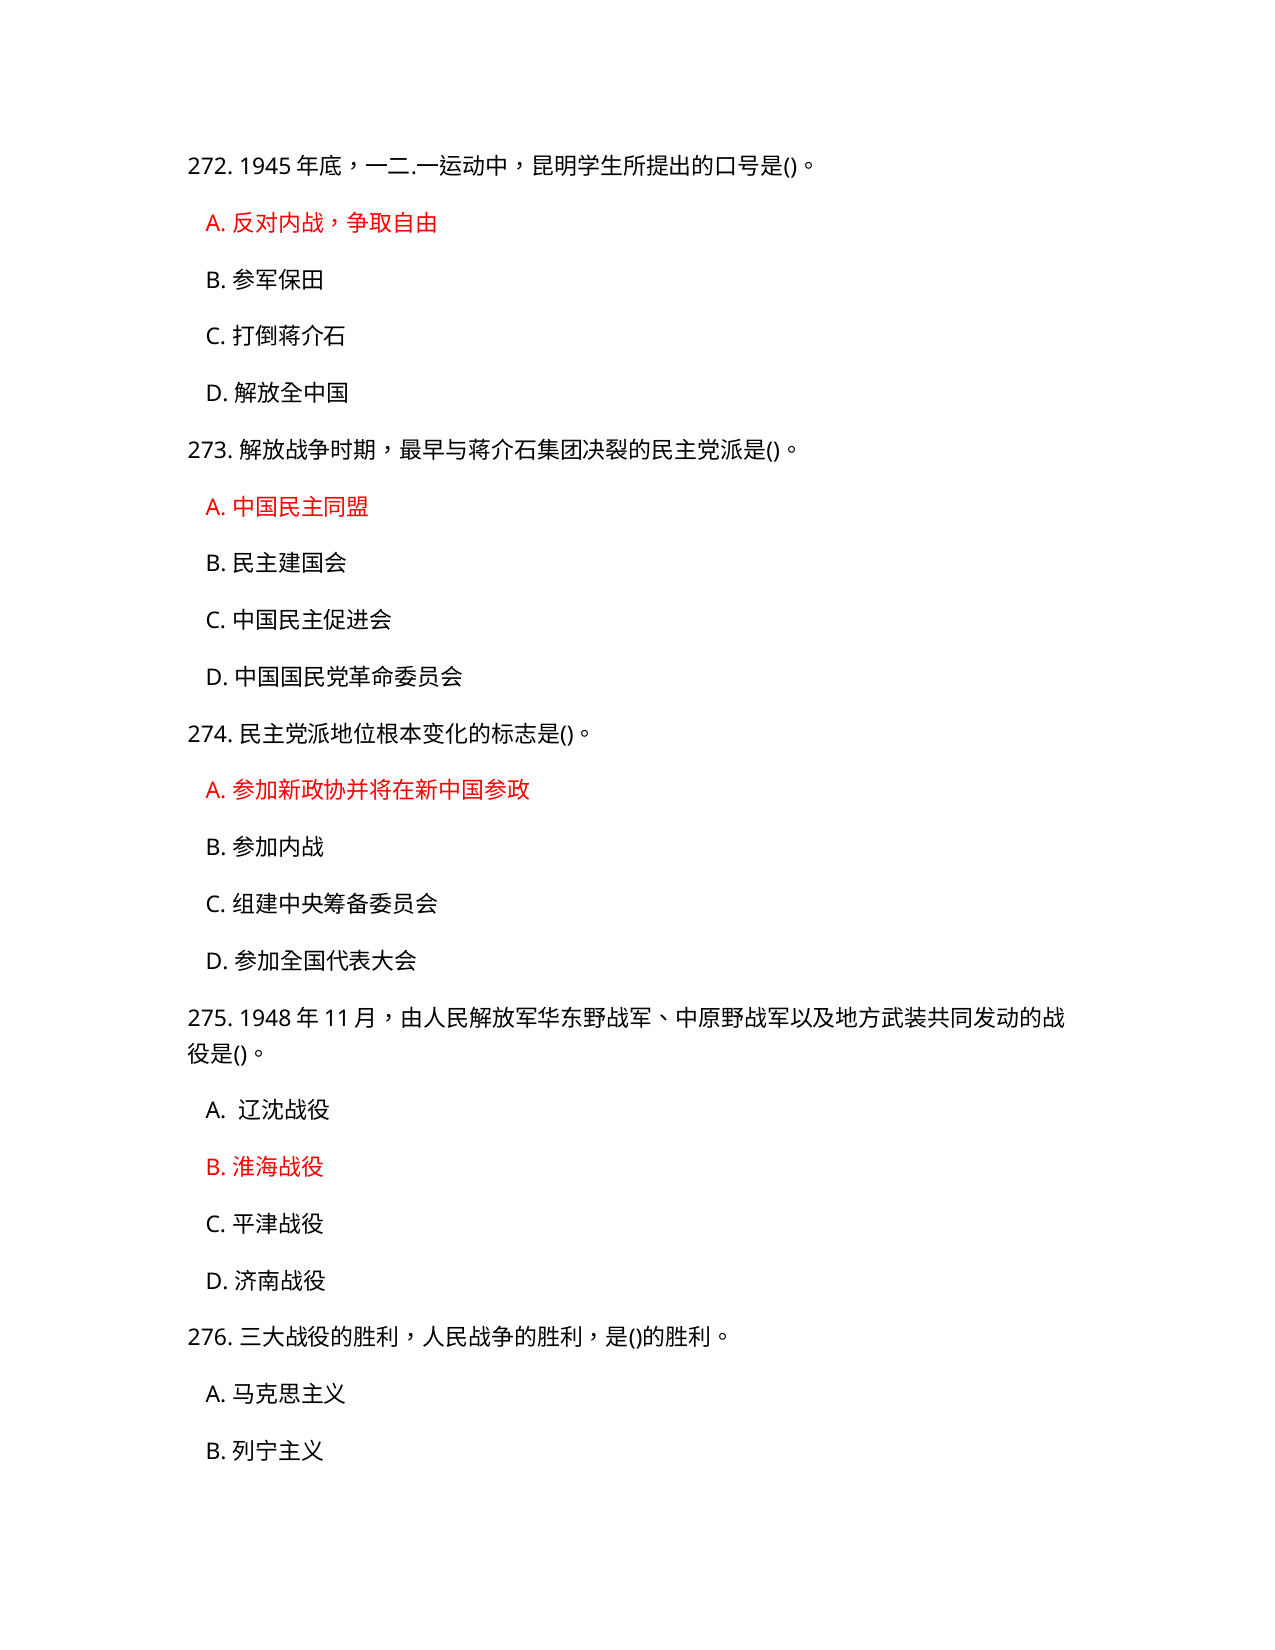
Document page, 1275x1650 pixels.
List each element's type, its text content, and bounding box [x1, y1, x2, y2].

text B. 参加内战 [187, 831, 1087, 862]
text A. 反对内战，争取自由 [187, 207, 1087, 238]
text C. 打倒蒋介石 [187, 320, 1087, 352]
text C. 中国民主促进会 [187, 604, 1087, 635]
text A. 马克思主义 [187, 1378, 1087, 1409]
text D. 中国国民党革命委员会 [187, 661, 1087, 692]
text B. 淮海战役 [187, 1151, 1087, 1182]
text 276. 三大战役的胜利，人民战争的胜利，是()的胜利。 [187, 1321, 1087, 1353]
text C. 组建中央筹备委员会 [187, 888, 1087, 919]
text A. 参加新政协并将在新中国参政 [187, 774, 1087, 806]
text 272. 1945年底，一二.一运动中，昆明学生所提出的口号是()。 [187, 150, 1087, 181]
text B. 民主建国会 [187, 547, 1087, 579]
text C. 平津战役 [187, 1208, 1087, 1239]
text 275. 1948年11月，由人民解放军华东野战军、中原野战军以及地方武装共同发动的战役是()。 [187, 1002, 1087, 1069]
text A. 中国民主同盟 [187, 491, 1087, 522]
text D. 解放全中国 [187, 377, 1087, 408]
text D. 济南战役 [187, 1264, 1087, 1296]
text B. 参军保田 [187, 263, 1087, 295]
text 274. 民主党派地位根本变化的标志是()。 [187, 718, 1087, 749]
text A. 辽沈战役 [187, 1094, 1087, 1126]
text D. 参加全国代表大会 [187, 945, 1087, 976]
text B. 列宁主义 [187, 1435, 1087, 1466]
text 273. 解放战争时期，最早与蒋介石集团决裂的民主党派是()。 [187, 434, 1087, 465]
